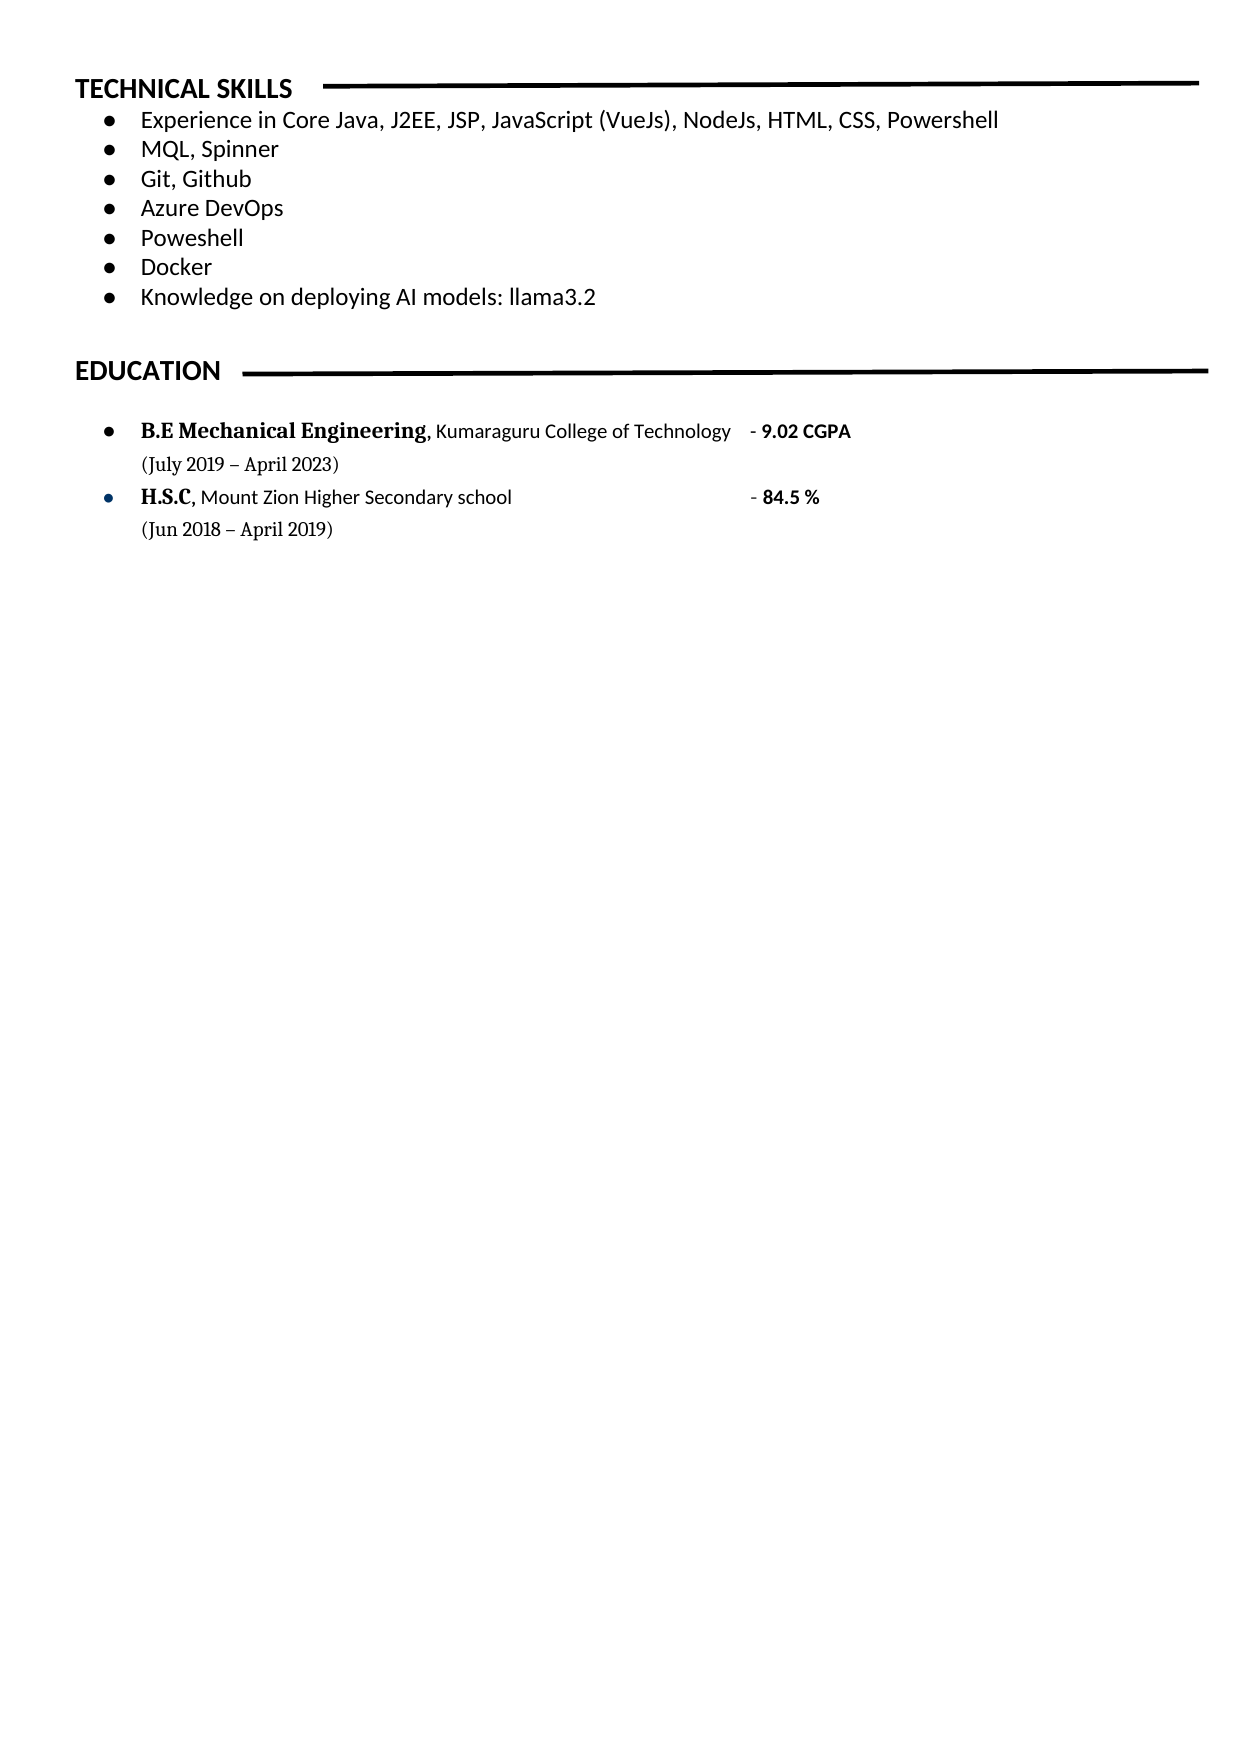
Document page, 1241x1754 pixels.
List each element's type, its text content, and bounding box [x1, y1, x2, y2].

text TECHNICAL SKILLS [75, 75, 1165, 104]
list Docker [103, 252, 1165, 281]
list (July 2019 – April 2023) [141, 452, 1165, 476]
list Experience in Core Java, J2EE, JSP, JavaScript (VueJs), NodeJs, HTML, CSS, Powershell [103, 104, 1165, 134]
list Azure DevOps [103, 193, 1165, 222]
text EDUCATION [75, 357, 1165, 386]
text (Jun 2018 – April 2019) [141, 518, 1165, 542]
list Git, Github [103, 163, 1165, 193]
list Knowledge on deploying AI models: llama3.2 [103, 281, 1165, 311]
list Poweshell [103, 222, 1165, 252]
list MQL, Spinner [103, 134, 1165, 163]
list B.E Mechanical Engineering, Kumaraguru College of Technology - 9.02 CGPA [103, 416, 1165, 444]
list H.S.C, Mount Zion Higher Secondary school - 84.5 % [103, 483, 1165, 510]
